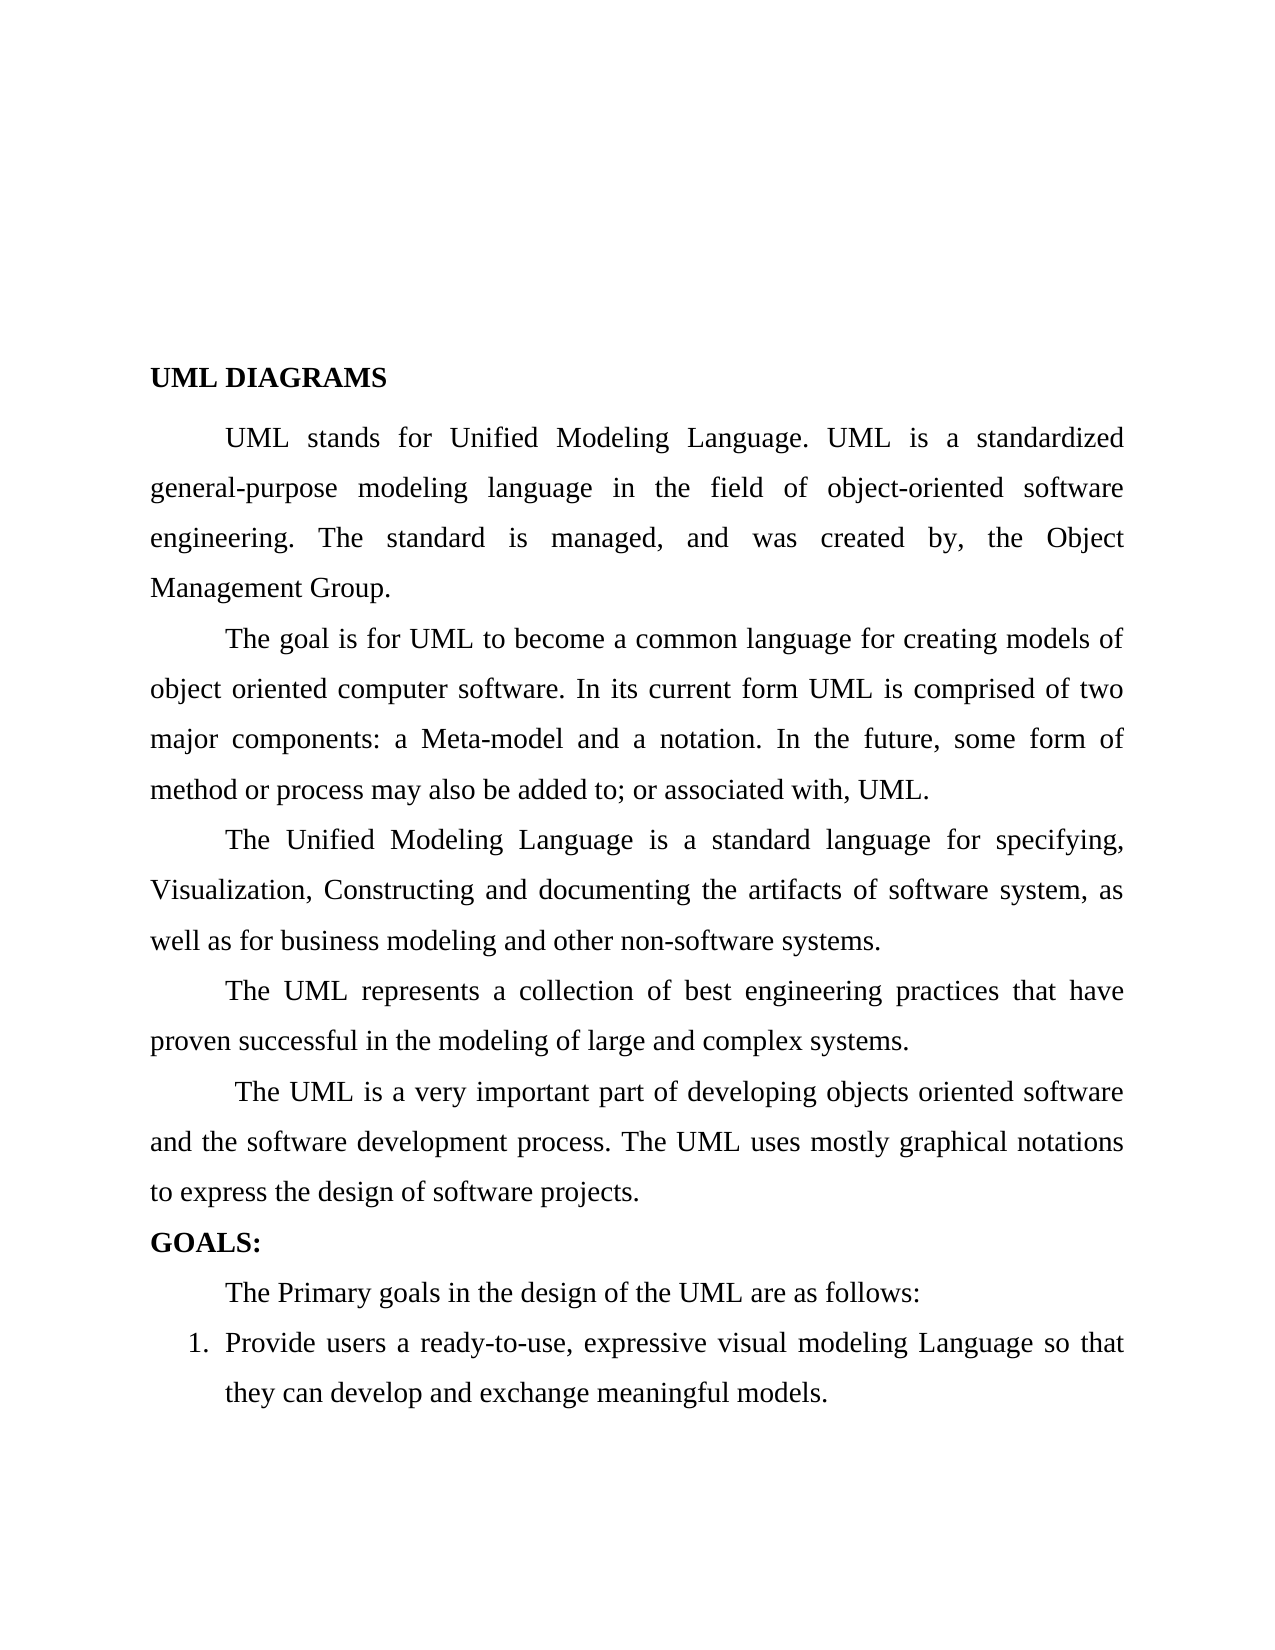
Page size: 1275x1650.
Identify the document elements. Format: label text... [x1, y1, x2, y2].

list The UML represents a collection of best engineering practices that have proven successful in the modeling of large and complex systems. [150, 973, 1125, 1057]
list The UML is a very important part of developing objects oriented software and the software development process. The UML uses mostly graphical notations to express the design of software projects. [150, 1074, 1125, 1208]
list UML stands for Unified Modeling Language. UML is a standardized general-purpose modeling language in the field of object-oriented software engineering. The standard is managed, and was created by, the Object Management Group. [150, 420, 1125, 604]
list GOALS: [150, 1225, 1125, 1258]
list The Unified Modeling Language is a standard language for specifying, Visualization, Constructing and documenting the artifacts of software system, as well as for business modeling and other non-software systems. [150, 822, 1125, 956]
list The goal is for UML to become a common language for creating models of object oriented computer software. In its current form UML is comprised of two major components: a Meta-model and a notation. In the future, some form of method or process may also be added to; or associated with, UML. [150, 621, 1125, 805]
list Provide users a ready-to-use, expressive visual modeling Language so that they can develop and exchange meaningful models. [187, 1325, 1125, 1409]
list The Primary goals in the design of the UML are as follows: [150, 1275, 1125, 1308]
text UML DIAGRAMS [150, 360, 1125, 394]
